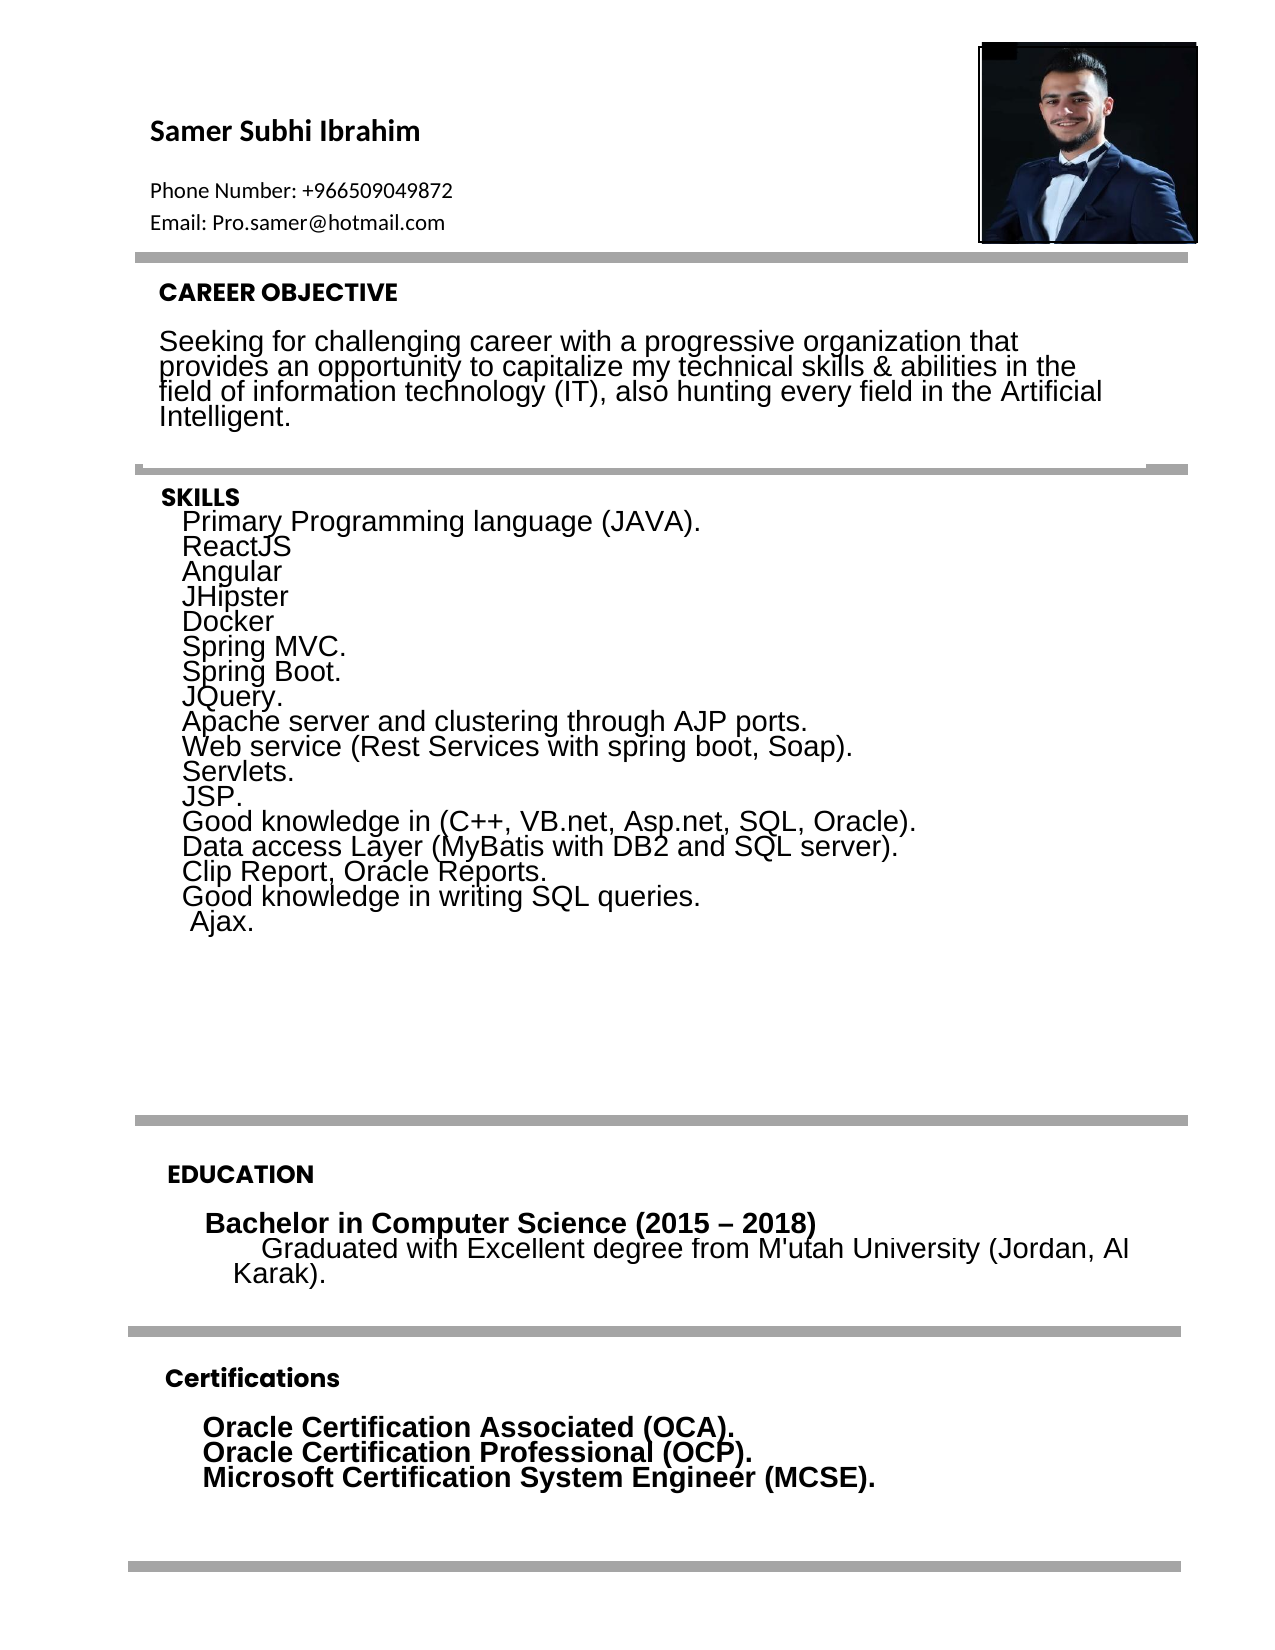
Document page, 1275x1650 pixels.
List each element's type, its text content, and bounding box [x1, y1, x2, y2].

text Phone Number: +966509049872 Email: Pro.samer@hotmail.com [150, 176, 978, 236]
picture [981, 48, 1196, 241]
text Samer Subhi Ibrahim [150, 111, 978, 149]
picture [981, 42, 1197, 46]
